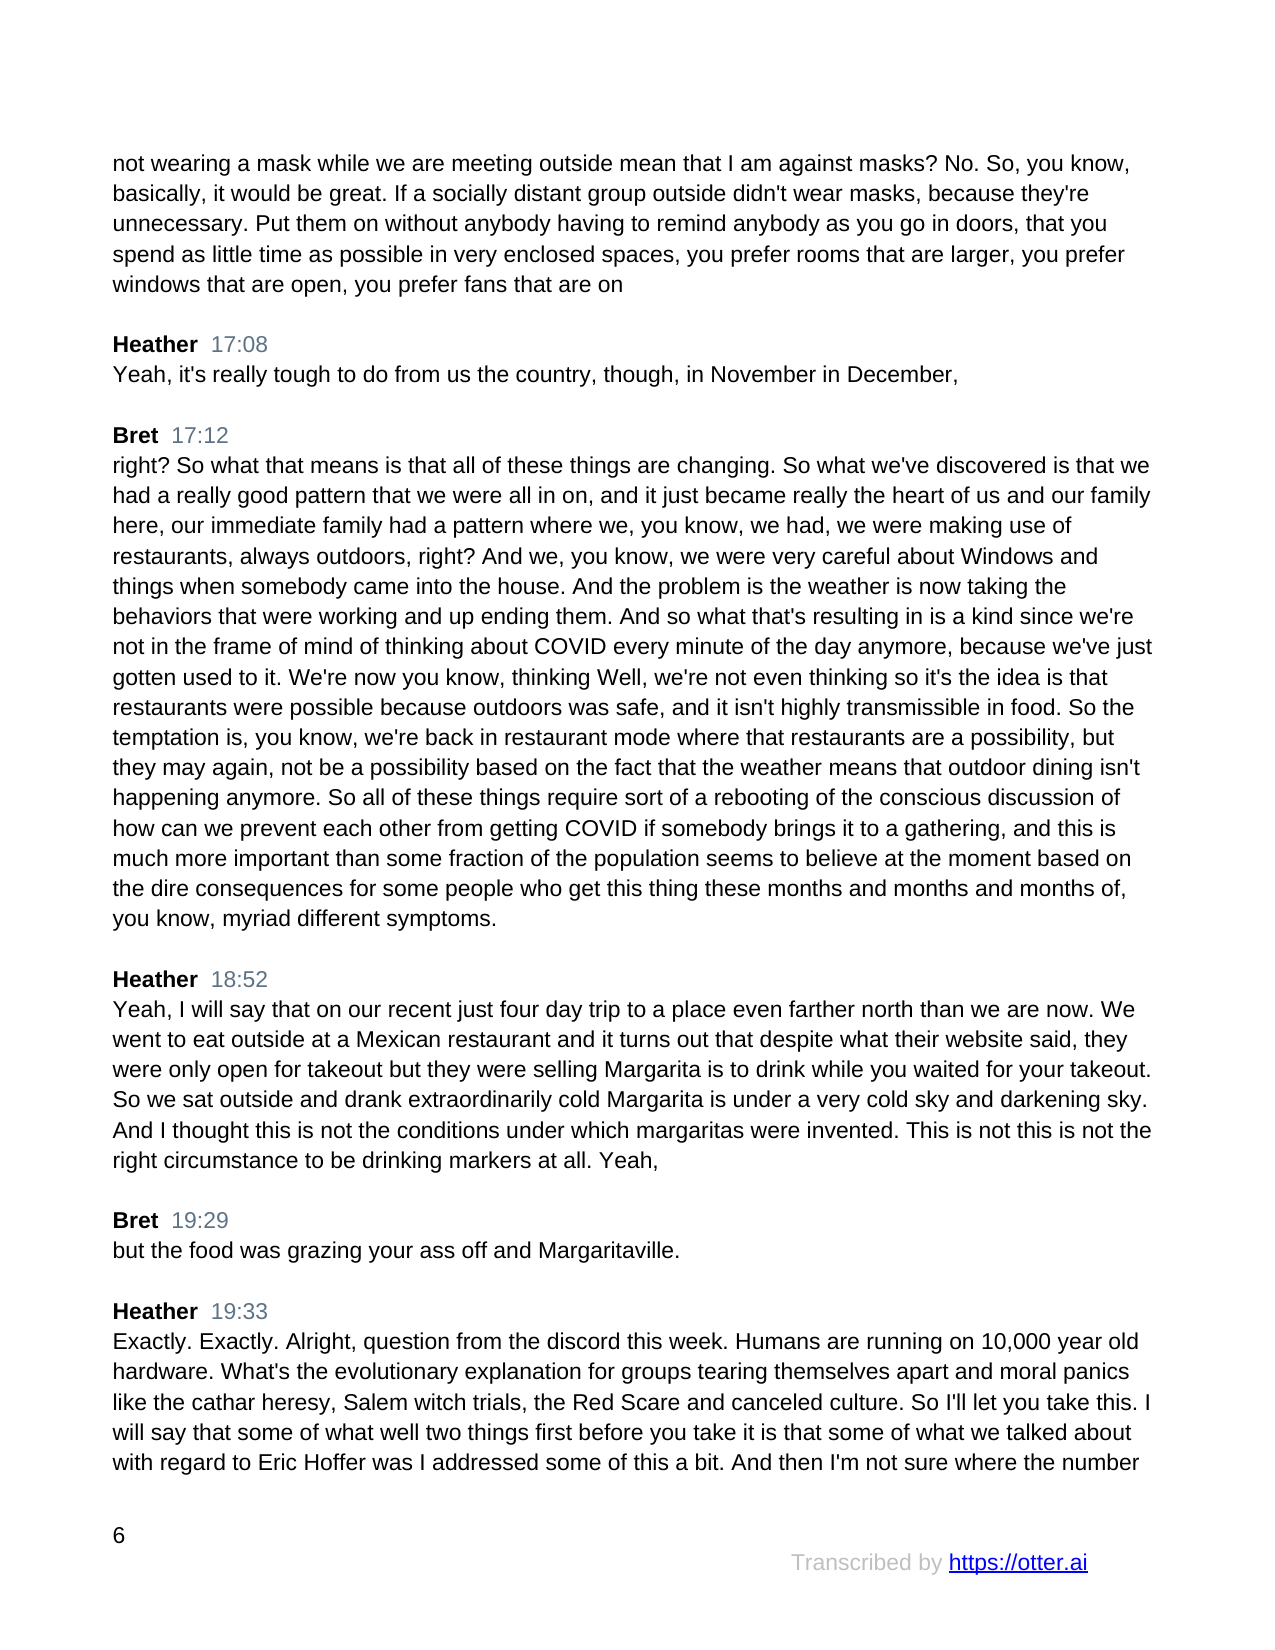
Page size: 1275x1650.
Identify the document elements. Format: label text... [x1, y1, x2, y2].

text Heather 18:52 [112, 966, 1162, 992]
text Bret 17:12 [112, 422, 1162, 448]
text Bret 19:29 [112, 1207, 1162, 1234]
text but the food was grazing your ass off and Margaritaville. [112, 1237, 1162, 1264]
text Heather 17:08 [112, 331, 1162, 358]
text Yeah, it's really tough to do from us the country, though, in November in December, [112, 361, 1162, 388]
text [112, 150, 1162, 297]
text Yeah, I will say that on our recent just four day trip to a place even farther north than we are now. We went to eat outside at a Mexican restaurant and it turns out that despite what their website said, they were only open for takeout but they were selling Margarita is to drink while you waited for your takeout. So we sat outside and drank extraordinarily cold Margarita is under a very cold sky and darkening sky. And I thought this is not the conditions under which margaritas were invented. This is not this is not the right circumstance to be drinking markers at all. Yeah, [112, 996, 1162, 1173]
text right? So what that means is that all of these things are changing. So what we've discovered is that we had a really good pattern that we were all in on, and it just became really the heart of us and our family here, our immediate family had a pattern where we, you know, we had, we were making use of restaurants, always outdoors, right? And we, you know, we were very careful about Windows and things when somebody came into the house. And the problem is the weather is now taking the behaviors that were working and up ending them. And so what that's resulting in is a kind since we're not in the frame of mind of thinking about COVID every minute of the day anymore, because we've just gotten used to it. We're now you know, thinking Well, we're not even thinking so it's the idea is that restaurants were possible because outdoors was safe, and it isn't highly transmissible in food. So the temptation is, you know, we're back in restaurant mode where that restaurants are a possibility, but they may again, not be a possibility based on the fact that the weather means that outdoor dining isn't happening anymore. So all of these things require sort of a rebooting of the conscious discussion of how can we prevent each other from getting COVID if somebody brings it to a gathering, and this is much more important than some fraction of the population seems to believe at the moment based on the dire consequences for some people who get this thing these months and months and months of, you know, myriad different symptoms. [112, 452, 1162, 932]
text Heather 19:33 [112, 1298, 1162, 1324]
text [112, 1328, 1162, 1475]
